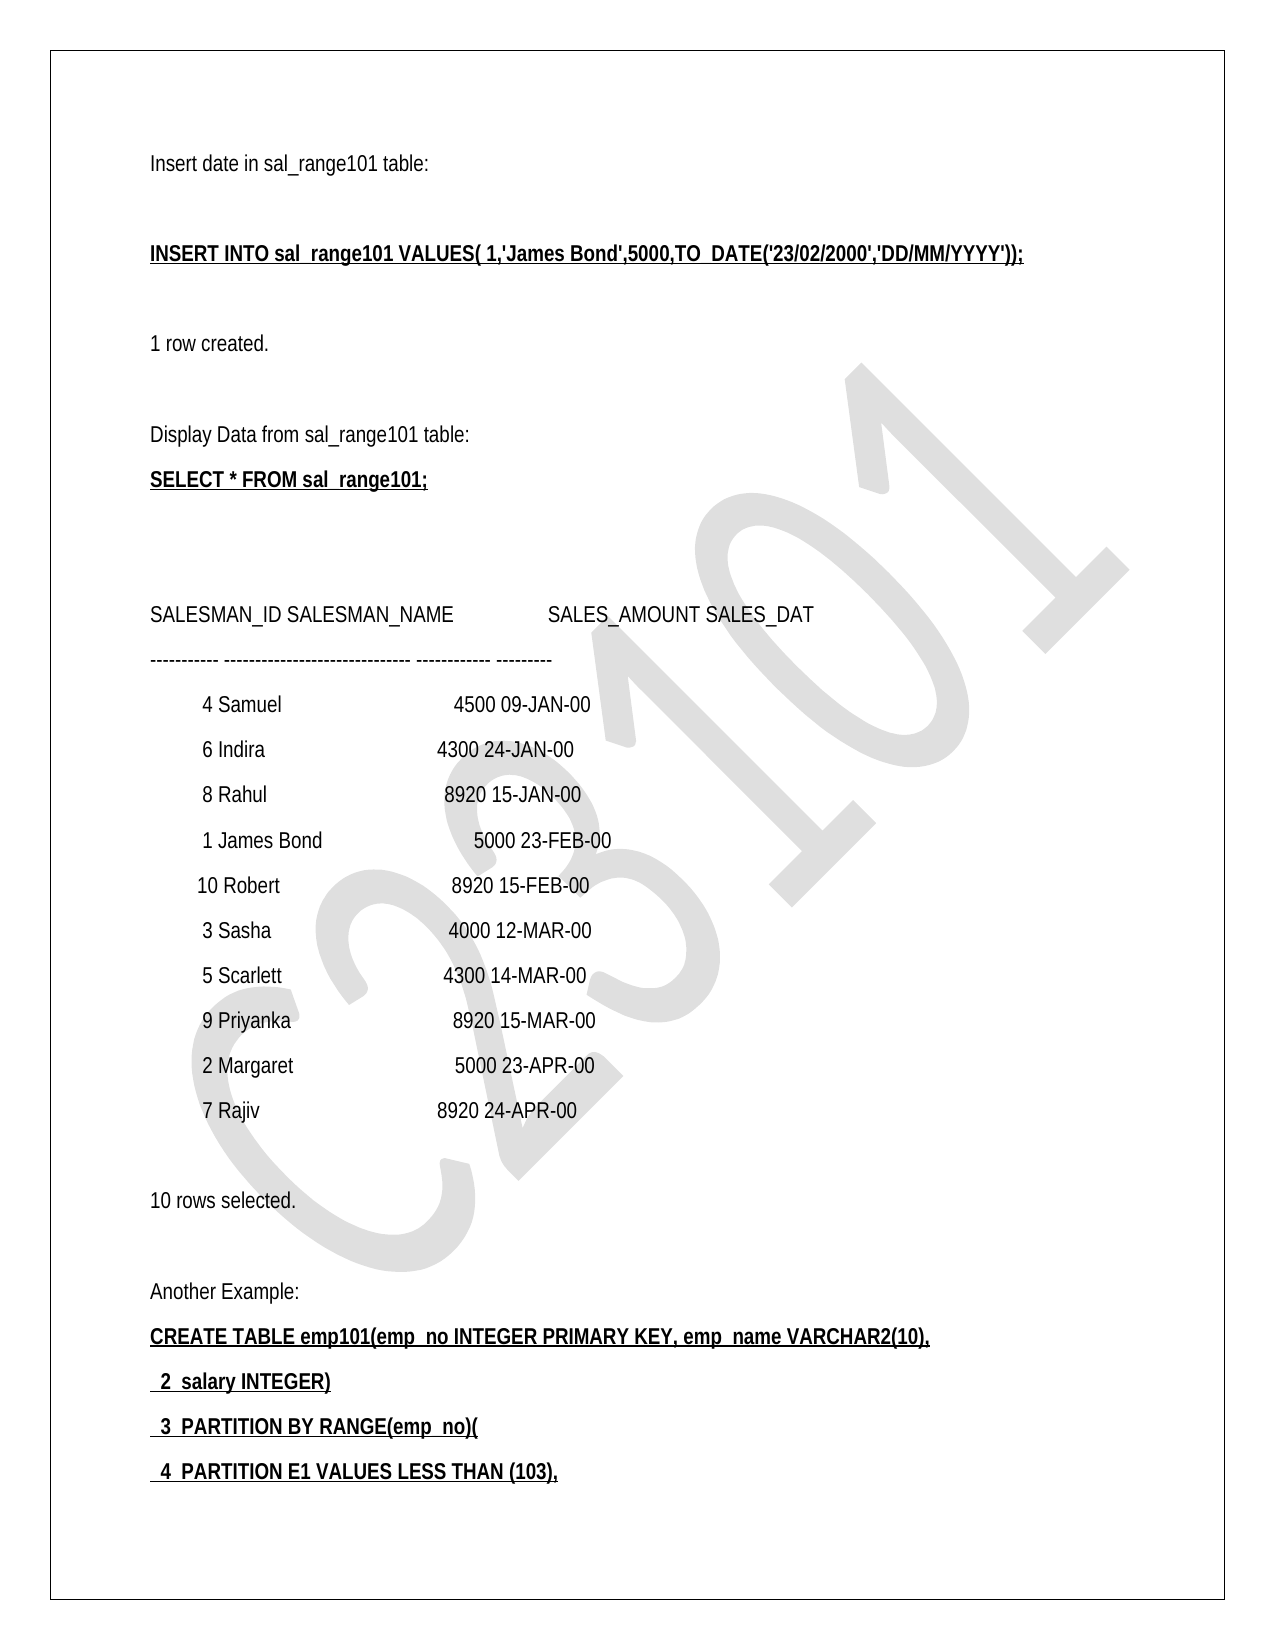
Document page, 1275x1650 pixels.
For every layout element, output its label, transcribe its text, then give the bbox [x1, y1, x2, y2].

text ----------- ------------------------------ ------------ --------- [150, 646, 1125, 672]
text 7 Rajiv 8920 24-APR-00 [150, 1097, 1125, 1123]
text 2 salary INTEGER) [150, 1368, 1125, 1394]
text 8 Rahul 8920 15-JAN-00 [150, 781, 1125, 808]
text 4 PARTITION E1 VALUES LESS THAN (103), [150, 1458, 1125, 1484]
text 3 PARTITION BY RANGE(emp_no)( [150, 1413, 1125, 1439]
text 1 row created. [150, 330, 1125, 357]
text Another Example: [150, 1278, 1125, 1304]
text 5 Scarlett 4300 14-MAR-00 [150, 962, 1125, 988]
text 10 rows selected. [150, 1187, 1125, 1214]
text 2 Margaret 5000 23-APR-00 [150, 1052, 1125, 1078]
text INSERT INTO sal_range101 VALUES( 1,'James Bond',5000,TO_DATE('23/02/2000','DD/MM/YYYY')); [150, 240, 1125, 267]
text 1 James Bond 5000 23-FEB-00 [150, 827, 1125, 853]
text 3 Sasha 4000 12-MAR-00 [150, 917, 1125, 943]
text Insert date in sal_range101 table: [150, 150, 1125, 176]
text 9 Priyanka 8920 15-MAR-00 [150, 1007, 1125, 1033]
text SELECT * FROM sal_range101; [150, 466, 1125, 492]
text 4 Samuel 4500 09-JAN-00 [150, 691, 1125, 718]
text CREATE TABLE emp101(emp_no INTEGER PRIMARY KEY, emp_name VARCHAR2(10), [150, 1323, 1125, 1349]
text 10 Robert 8920 15-FEB-00 [150, 872, 1125, 898]
text SALESMAN_ID SALESMAN_NAME SALES_AMOUNT SALES_DAT [150, 601, 1125, 627]
text 6 Indira 4300 24-JAN-00 [150, 736, 1125, 763]
text Display Data from sal_range101 table: [150, 421, 1125, 447]
